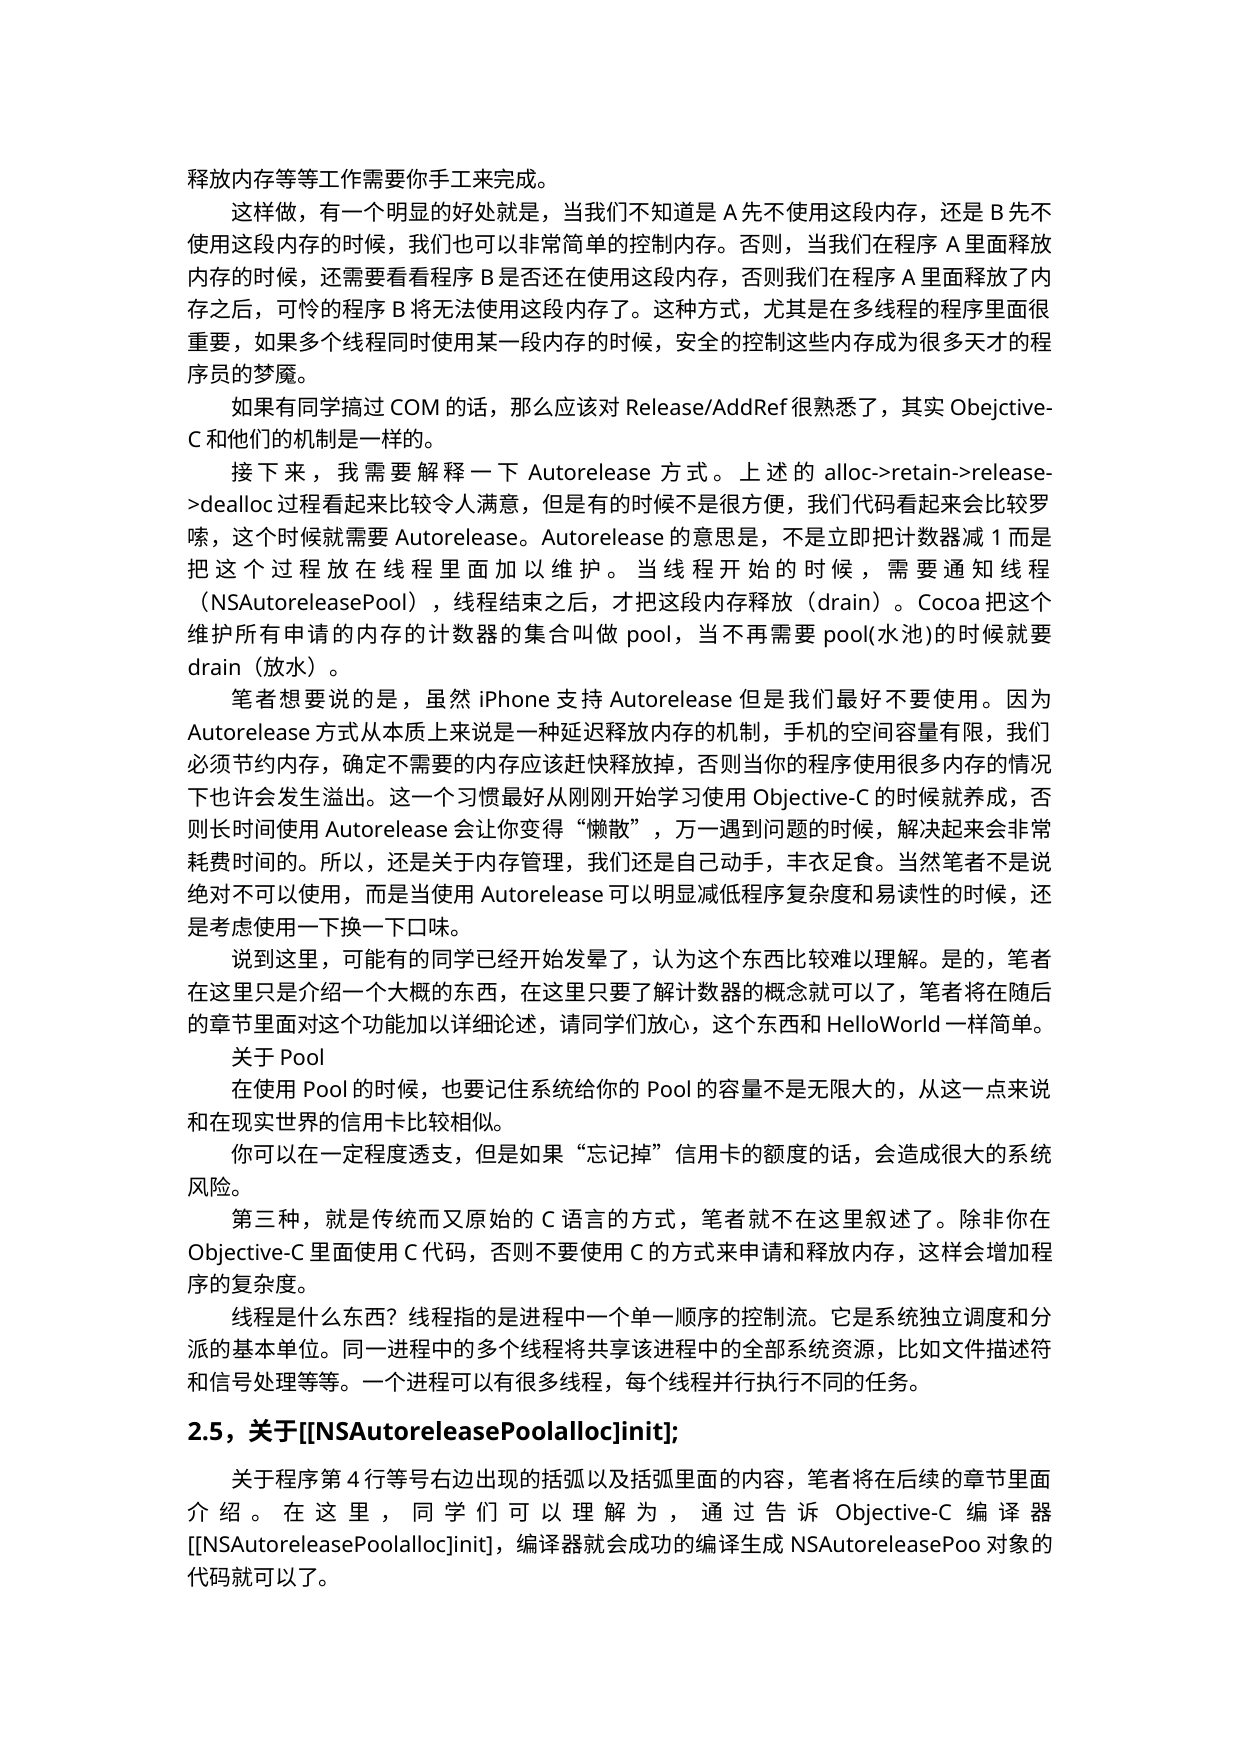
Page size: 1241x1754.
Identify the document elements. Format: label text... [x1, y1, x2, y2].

text 2.5，关于[[NSAutoreleasePoolalloc]init]; [187, 1397, 1053, 1462]
list 笔者想要说的是，虽然iPhone支持Autorelease但是我们最好不要使用。因为Autorelease方式从本质上来说是一种延迟释放内存的机制，手机的空间容量有限，我们必须节约内存，确定不需要的内存应该赶快释放掉，否则当你的程序使用很多内存的情况下也许会发生溢出。这一个习惯最好从刚刚开始学习使用Objective-C的时候就养成，否则长时间使用Autorelease会让你变得“懒散”，万一遇到问题的时候，解决起来会非常耗费时间的。所以，还是关于内存管理，我们还是自己动手，丰衣足食。当然笔者不是说绝对不可以使用，而是当使用Autorelease可以明显减低程序复杂度和易读性的时候，还是考虑使用一下换一下口味。 [187, 682, 1053, 942]
list 第三种，就是传统而又原始的C语言的方式，笔者就不在这里叙述了。除非你在Objective-C里面使用C代码，否则不要使用C的方式来申请和释放内存，这样会增加程序的复杂度。 [187, 1202, 1053, 1299]
list 线程是什么东西？线程指的是进程中一个单一顺序的控制流。它是系统独立调度和分派的基本单位。同一进程中的多个线程将共享该进程中的全部系统资源，比如文件描述符和信号处理等等。一个进程可以有很多线程，每个线程并行执行不同的任务。 [187, 1299, 1053, 1397]
list 关于程序第4行等号右边出现的括弧以及括弧里面的内容，笔者将在后续的章节里面介绍。在这里，同学们可以理解为，通过告诉Objective-C编译器[[NSAutoreleasePoolalloc]init]，编译器就会成功的编译生成NSAutoreleasePoo对象的代码就可以了。 [187, 1462, 1053, 1592]
list 这样做，有一个明显的好处就是，当我们不知道是A先不使用这段内存，还是B先不使用这段内存的时候，我们也可以非常简单的控制内存。否则，当我们在程序A里面释放内存的时候，还需要看看程序B是否还在使用这段内存，否则我们在程序A里面释放了内存之后，可怜的程序B将无法使用这段内存了。这种方式，尤其是在多线程的程序里面很重要，如果多个线程同时使用某一段内存的时候，安全的控制这些内存成为很多天才的程序员的梦魇。 [187, 194, 1053, 389]
list 在使用Pool的时候，也要记住系统给你的Pool的容量不是无限大的，从这一点来说和在现实世界的信用卡比较相似。 [187, 1072, 1053, 1137]
list 关于Pool [187, 1039, 1053, 1072]
list 说到这里，可能有的同学已经开始发晕了，认为这个东西比较难以理解。是的，笔者在这里只是介绍一个大概的东西，在这里只要了解计数器的概念就可以了，笔者将在随后的章节里面对这个功能加以详细论述，请同学们放心，这个东西和HelloWorld一样简单。 [187, 942, 1053, 1039]
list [187, 162, 1053, 194]
list 接下来，我需要解释一下Autorelease方式。上述的alloc->retain->release->dealloc过程看起来比较令人满意，但是有的时候不是很方便，我们代码看起来会比较罗嗦，这个时候就需要Autorelease。Autorelease的意思是，不是立即把计数器减1而是把这个过程放在线程里面加以维护。当线程开始的时候，需要通知线程（NSAutoreleasePool），线程结束之后，才把这段内存释放（drain）。Cocoa把这个维护所有申请的内存的计数器的集合叫做pool，当不再需要pool(水池)的时候就要drain（放水）。 [187, 454, 1053, 682]
list 如果有同学搞过COM的话，那么应该对Release/AddRef很熟悉了，其实Obejctive-C和他们的机制是一样的。 [187, 389, 1053, 454]
list 你可以在一定程度透支，但是如果“忘记掉”信用卡的额度的话，会造成很大的系统风险。 [187, 1137, 1053, 1202]
